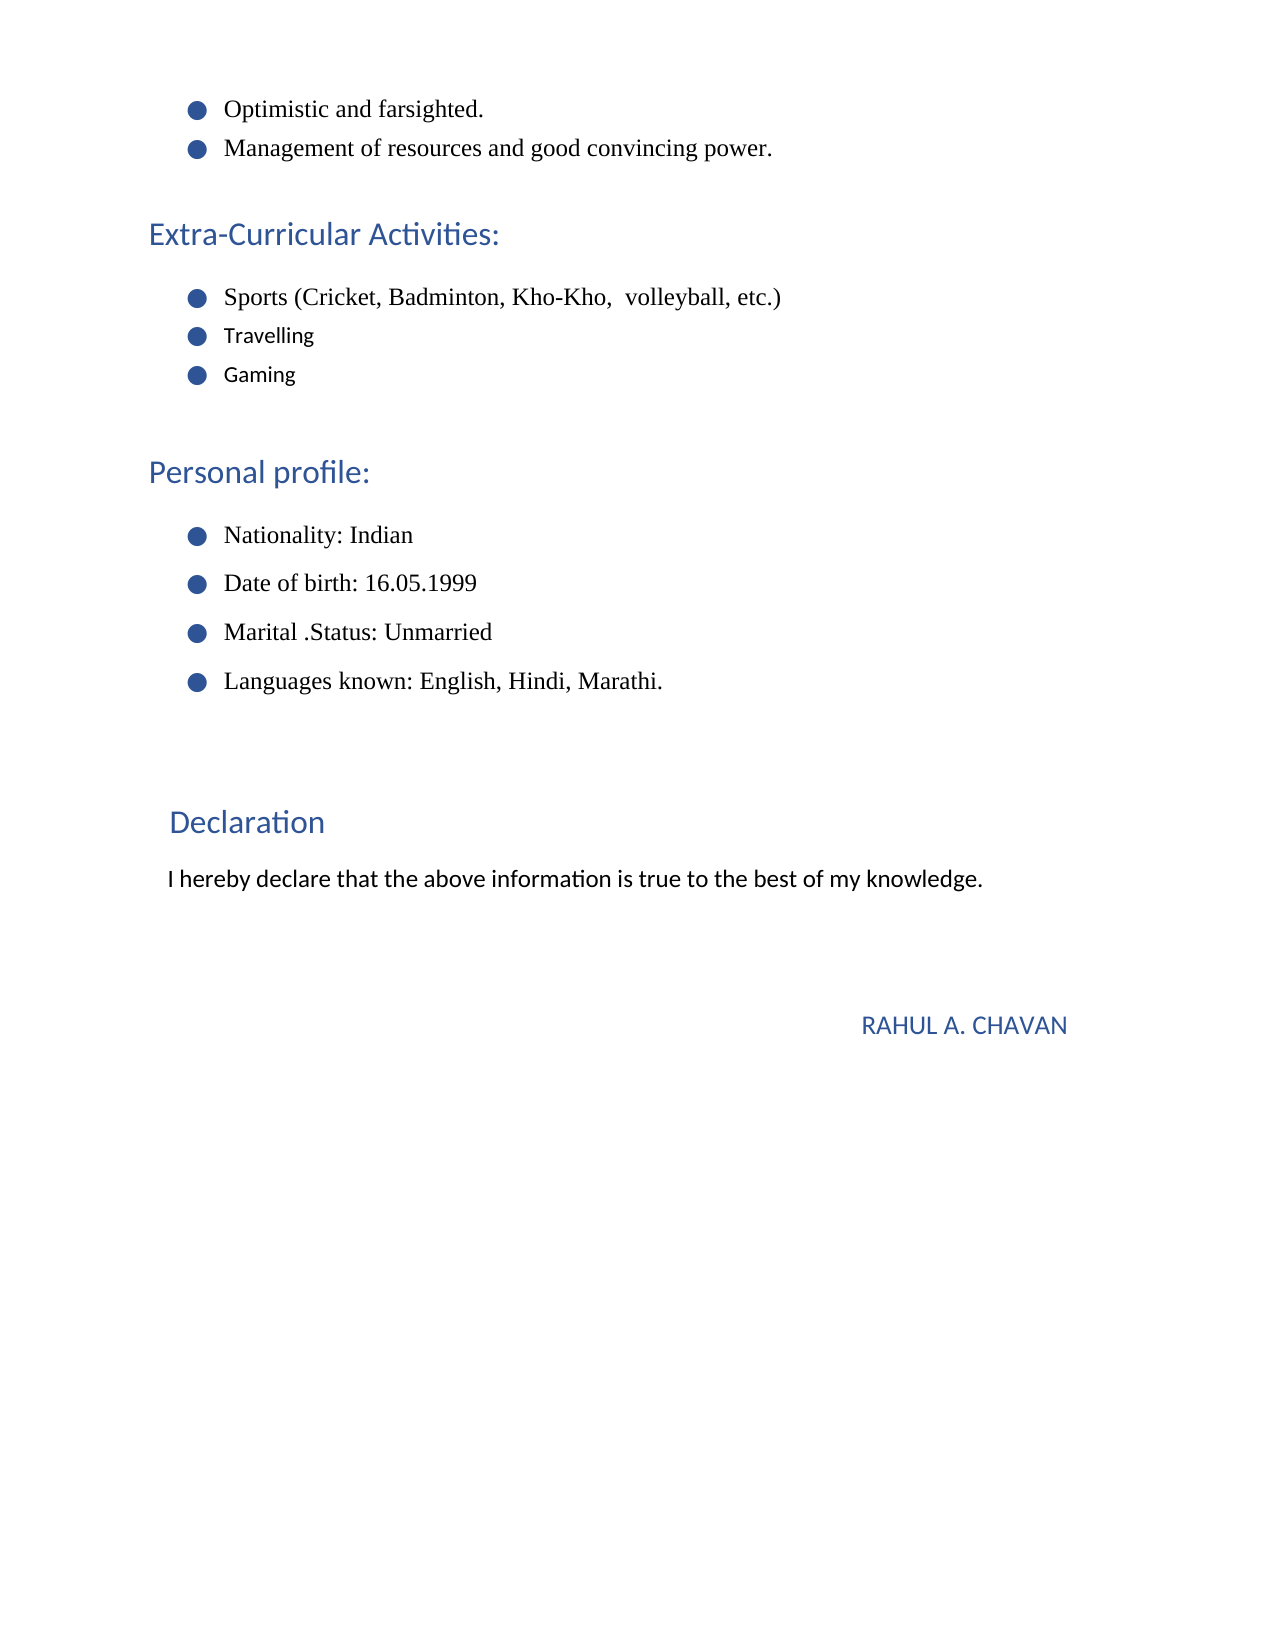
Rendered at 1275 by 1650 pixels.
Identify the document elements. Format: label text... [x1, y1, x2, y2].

list Sports (Cricket, Badminton, Kho-Kho, volleyball, etc.) [186, 278, 1102, 312]
text I hereby declare that the above information is true to the best of my knowledge. [167, 863, 1102, 894]
list Date of birth: 16.05.1999 [186, 565, 1102, 599]
text Extra-Curricular Activities: [148, 213, 1102, 254]
list Optimistic and farsighted. [186, 91, 1102, 125]
subtitle Declaration [169, 802, 1102, 842]
list Management of resources and good convincing power. [186, 129, 1102, 163]
list Gaming [186, 356, 1102, 390]
list Nationality: Indian [186, 516, 1102, 551]
subtitle RAHUL A. CHAVAN [140, 1008, 1068, 1041]
list Marital .Status: Unmarried [186, 614, 1102, 648]
list Languages known: English, Hindi, Marathi. [186, 663, 1102, 697]
list Travelling [186, 317, 1102, 351]
text Personal profile: [148, 451, 1102, 492]
